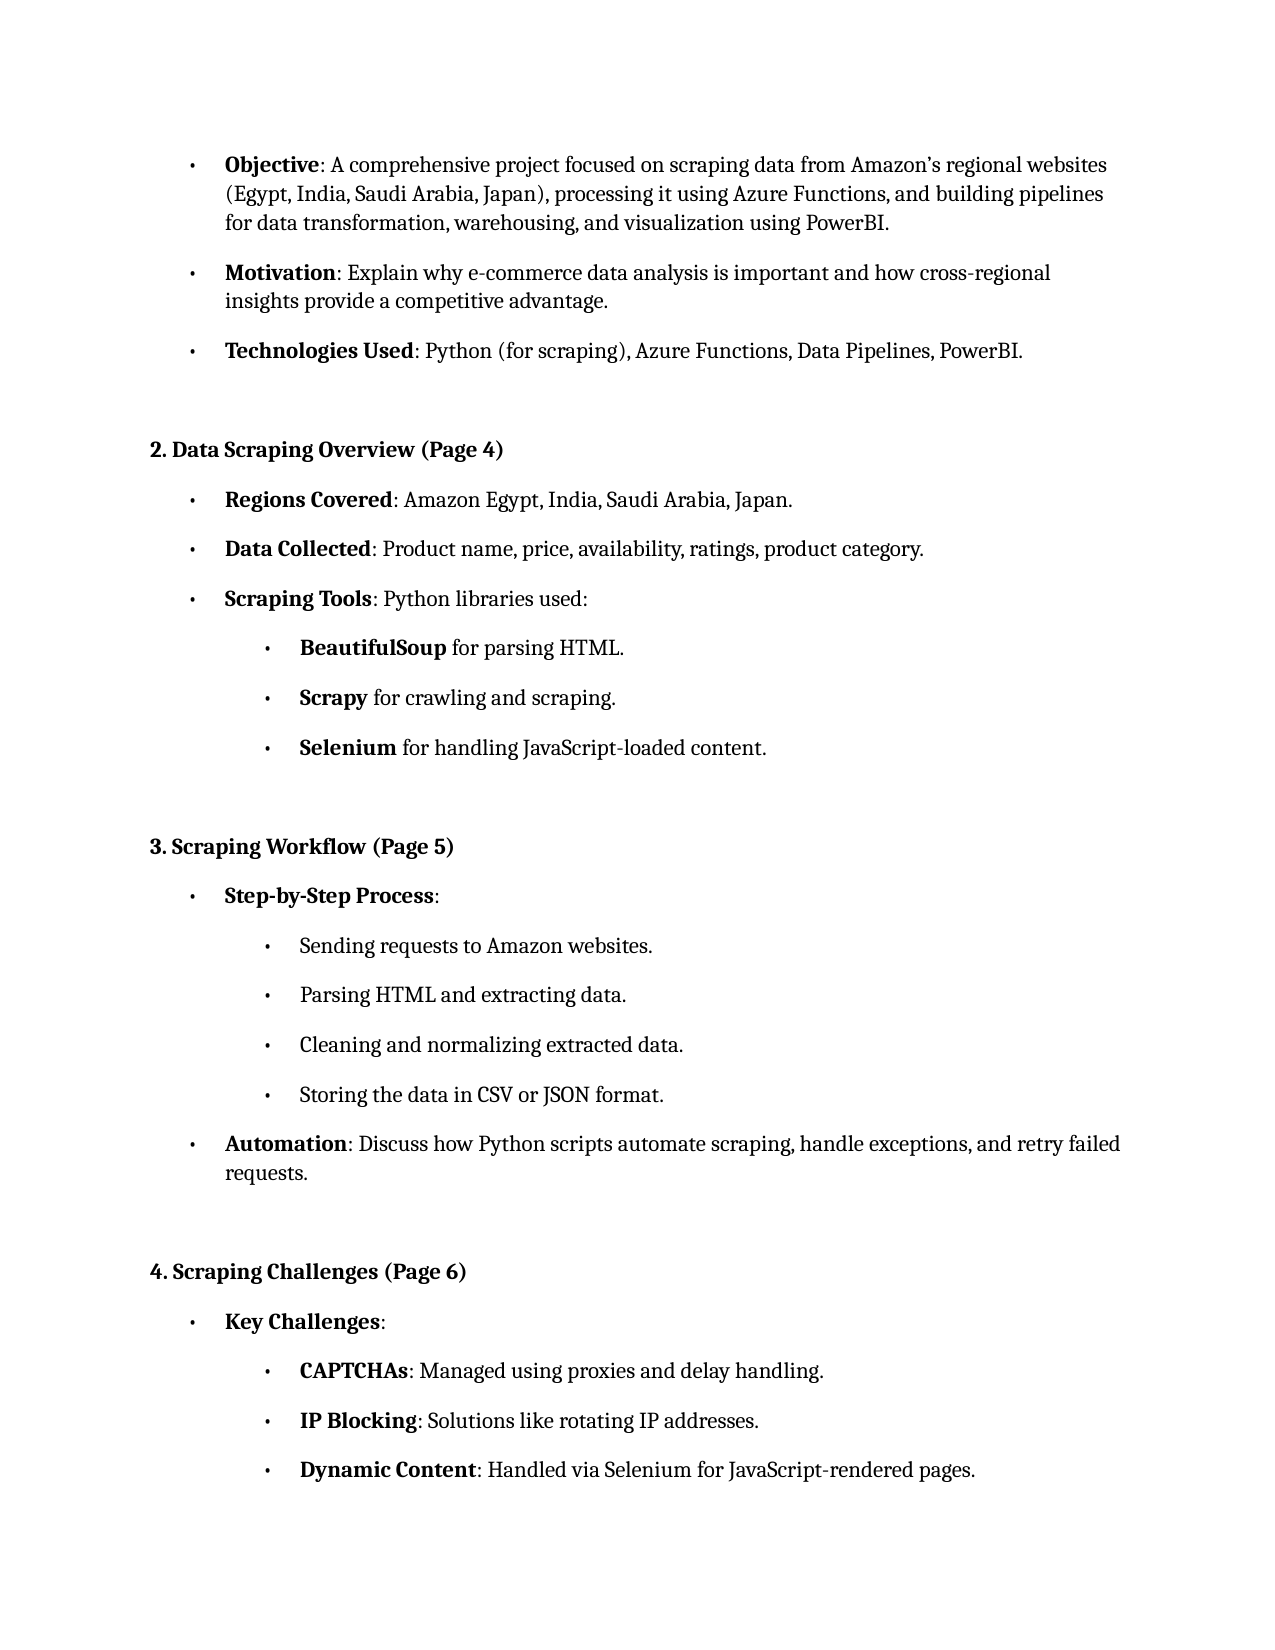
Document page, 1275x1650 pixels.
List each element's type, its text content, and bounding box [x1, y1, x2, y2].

list Selenium for handling JavaScript-loaded content. [262, 732, 1125, 761]
text 3. Scraping Workflow (Page 5) [150, 831, 1125, 860]
list Cleaning and normalizing extracted data. [262, 1029, 1125, 1058]
list IP Blocking: Solutions like rotating IP addresses. [262, 1405, 1125, 1434]
list Motivation: Explain why e-commerce data analysis is important and how cross-regional insights provide a competitive advantage. [187, 257, 1125, 314]
list Sending requests to Amazon websites. [262, 930, 1125, 959]
list Scraping Tools: Python libraries used: [187, 583, 1125, 612]
list Parsing HTML and extracting data. [262, 980, 1125, 1009]
list Storing the data in CSV or JSON format. [262, 1079, 1125, 1108]
list Scrapy for crawling and scraping. [262, 682, 1125, 711]
list Regions Covered: Amazon Egypt, India, Saudi Arabia, Japan. [187, 484, 1125, 513]
list CAPTCHAs: Managed using proxies and delay handling. [262, 1356, 1125, 1384]
list Technologies Used: Python (for scraping), Azure Functions, Data Pipelines, PowerBI. [187, 335, 1125, 364]
list BeautifulSoup for parsing HTML. [262, 633, 1125, 662]
text 2. Data Scraping Overview (Page 4) [150, 434, 1125, 463]
list Step-by-Step Process: [187, 881, 1125, 909]
list Objective: A comprehensive project focused on scraping data from Amazon’s regional websites (Egypt, India, Saudi Arabia, Japan), processing it using Azure Functions, and building pipelines for data transformation, warehousing, and visualization using PowerBI. [187, 150, 1125, 236]
list Automation: Discuss how Python scripts automate scraping, handle exceptions, and retry failed requests. [187, 1129, 1125, 1186]
text 4. Scraping Challenges (Page 6) [150, 1257, 1125, 1285]
list Data Collected: Product name, price, availability, ratings, product category. [187, 534, 1125, 562]
list Key Challenges: [187, 1306, 1125, 1335]
list Dynamic Content: Handled via Selenium for JavaScript-rendered pages. [262, 1455, 1125, 1484]
